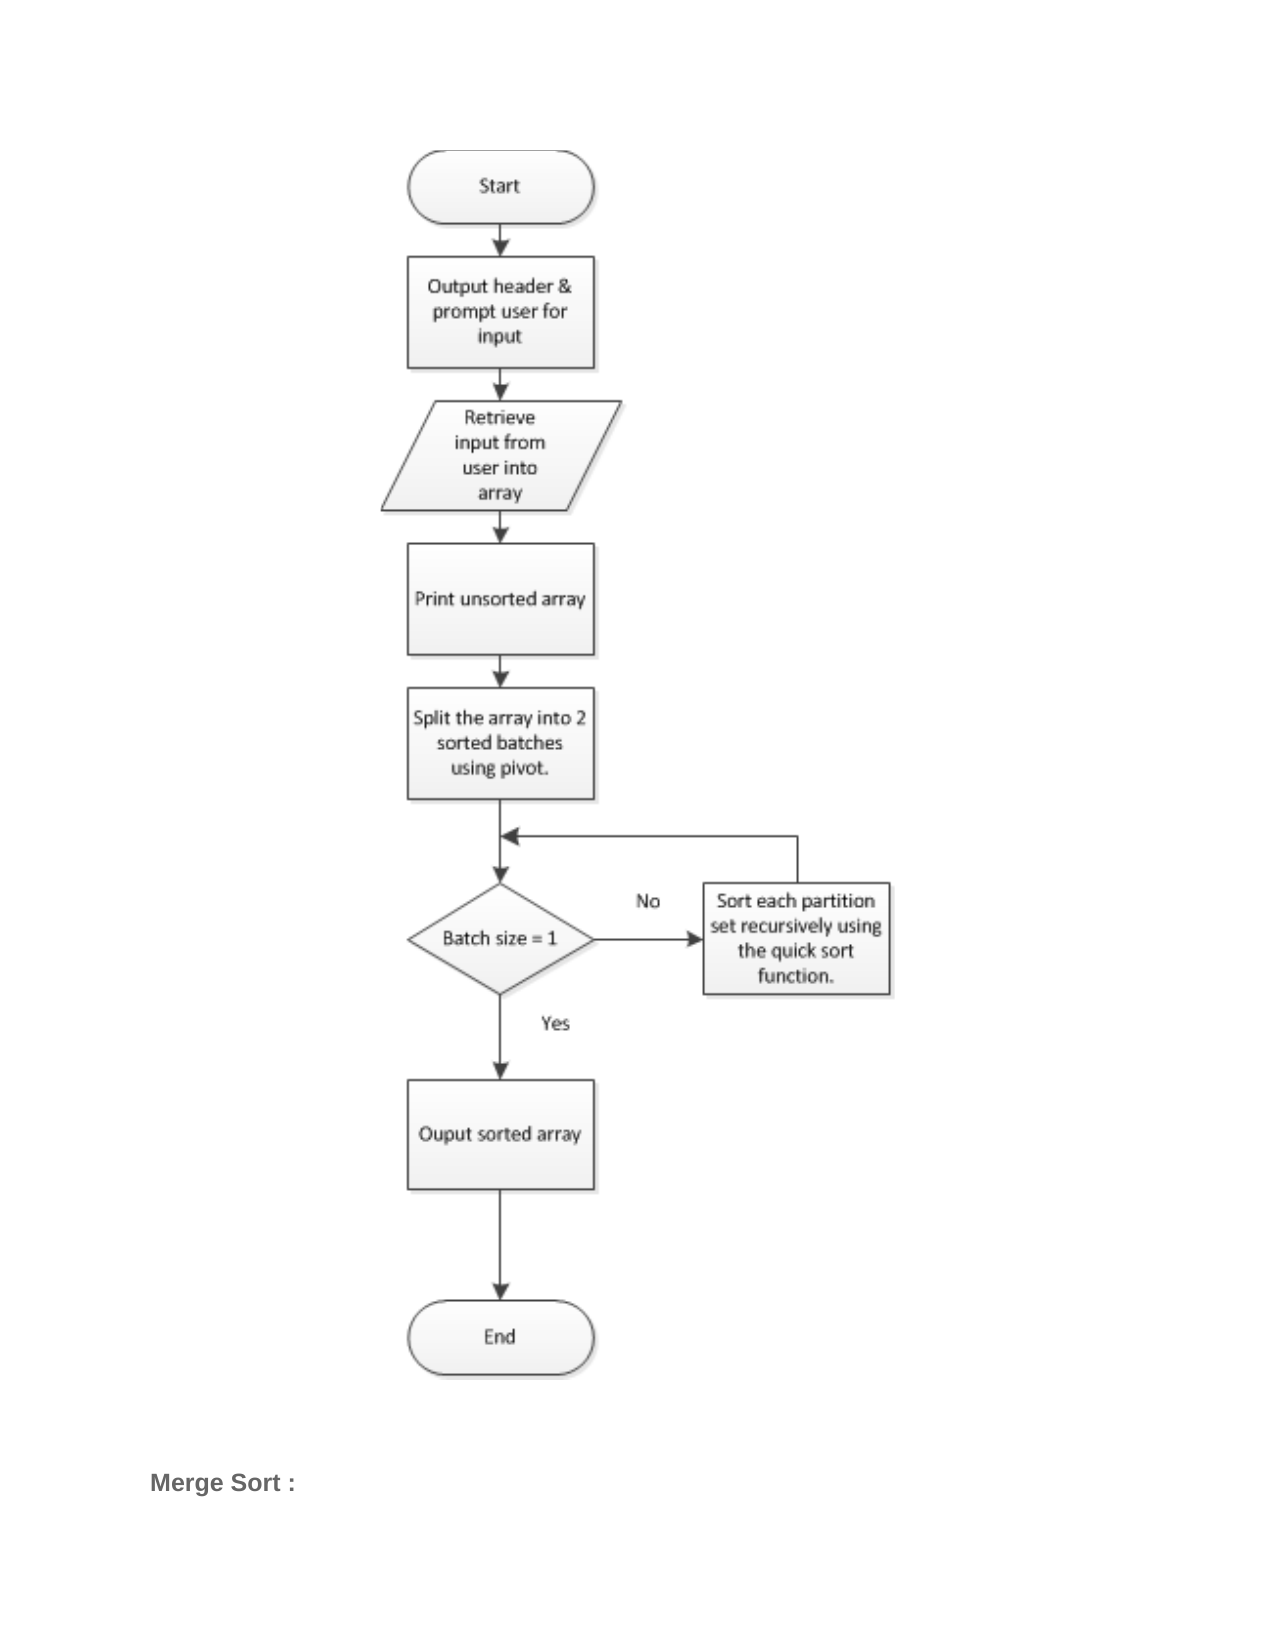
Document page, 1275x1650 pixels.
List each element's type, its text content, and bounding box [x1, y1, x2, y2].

subtitle Merge Sort : [150, 1468, 1125, 1497]
picture [380, 150, 895, 1380]
